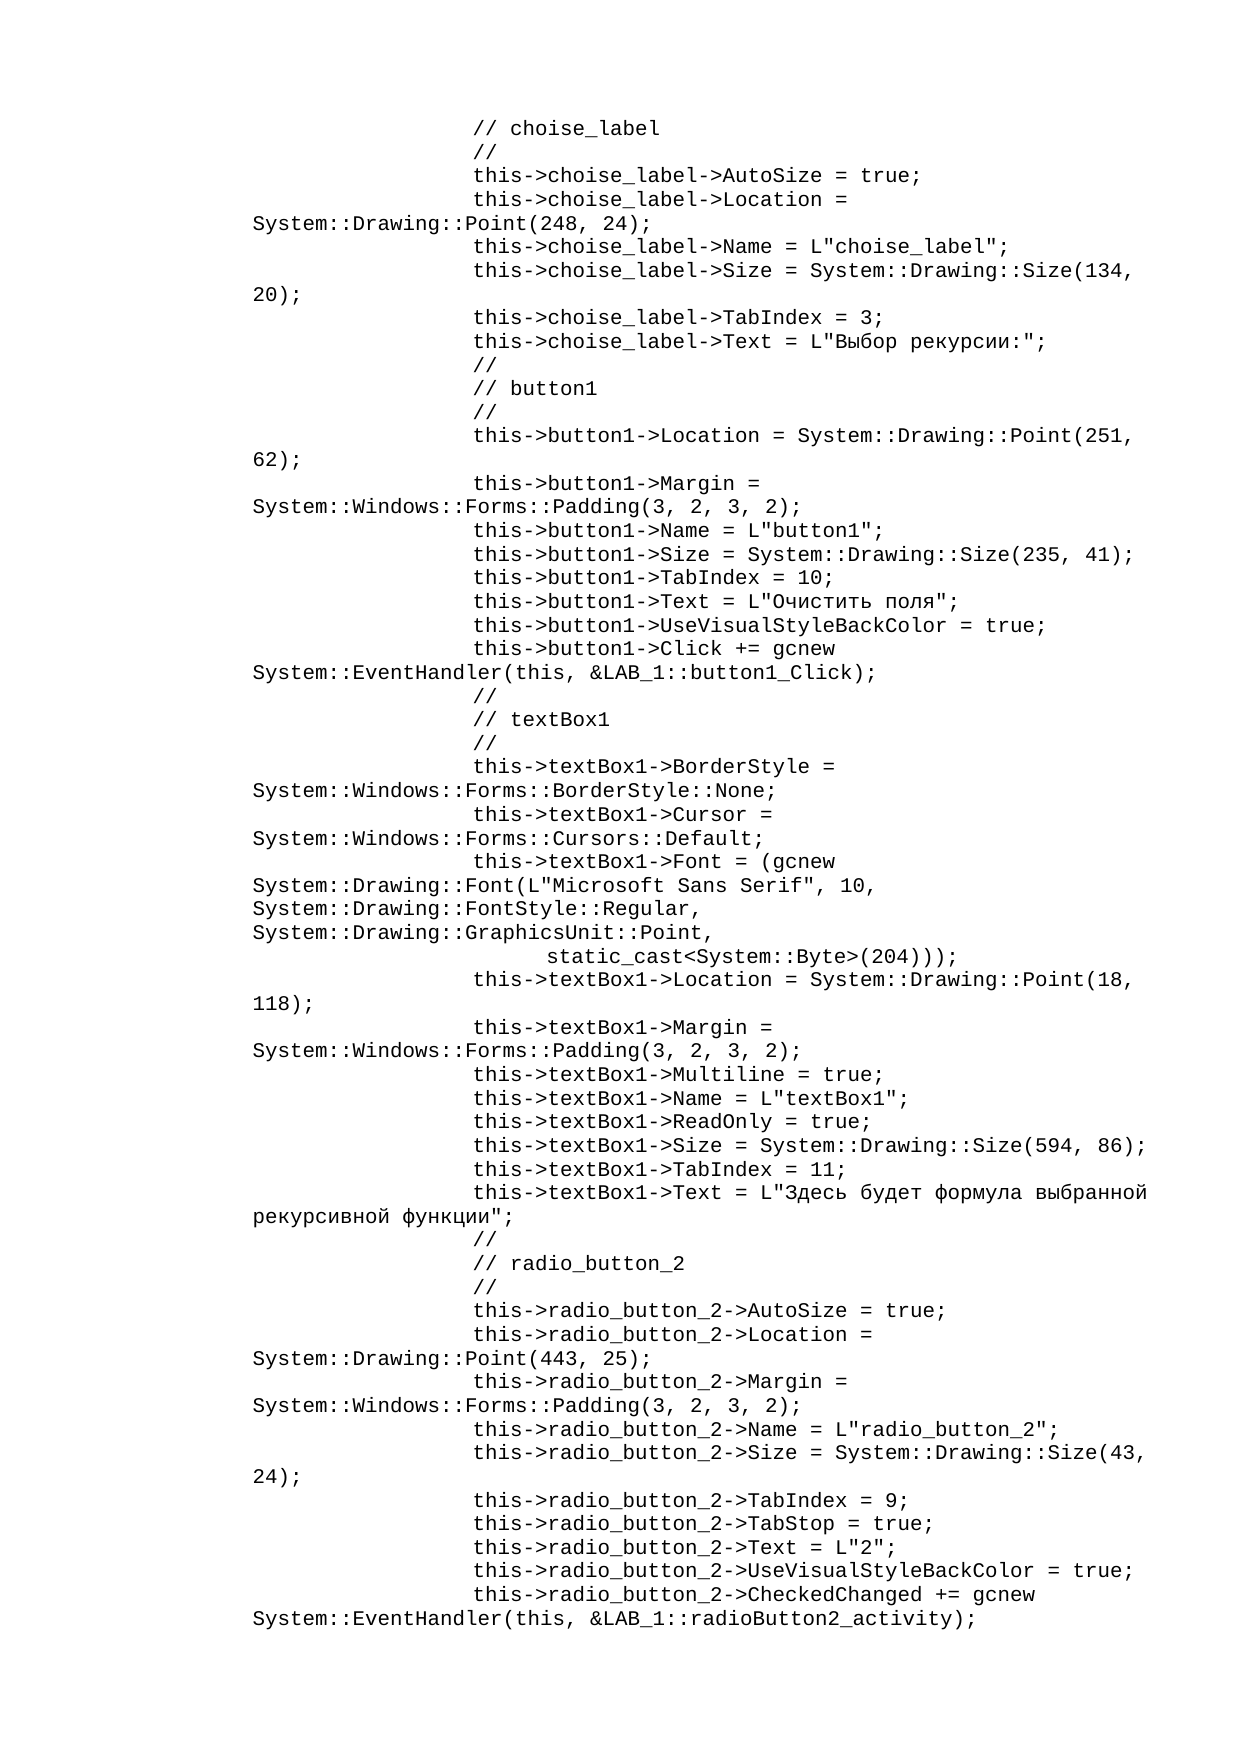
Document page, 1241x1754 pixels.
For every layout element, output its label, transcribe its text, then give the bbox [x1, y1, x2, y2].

list // button1 [252, 378, 1152, 402]
list this->radio_button_2->TabStop = true; [252, 1513, 1152, 1537]
list this->textBox1->ReadOnly = true; [252, 1111, 1152, 1135]
list this->textBox1->Font = (gcnew System::Drawing::Font(L"Microsoft Sans Serif", 10, System::Drawing::FontStyle::Regular, System::Drawing::GraphicsUnit::Point, [252, 851, 1152, 946]
list this->textBox1->Multiline = true; [252, 1064, 1152, 1088]
list this->textBox1->Size = System::Drawing::Size(594, 86); [252, 1135, 1152, 1158]
list // [252, 1277, 1152, 1300]
list this->button1->TabIndex = 10; [252, 567, 1152, 591]
list this->textBox1->Location = System::Drawing::Point(18, 118); [252, 969, 1152, 1017]
list this->radio_button_2->TabIndex = 9; [252, 1489, 1152, 1513]
list this->choise_label->Text = L"Выбор рекурсии:"; [252, 331, 1152, 354]
list this->radio_button_2->CheckedChanged += gcnew System::EventHandler(this, &LAB_1::radioButton2_activity); [252, 1584, 1152, 1631]
list this->textBox1->Margin = System::Windows::Forms::Padding(3, 2, 3, 2); [252, 1017, 1152, 1064]
list this->radio_button_2->Size = System::Drawing::Size(43, 24); [252, 1442, 1152, 1489]
list this->button1->Location = System::Drawing::Point(251, 62); [252, 426, 1152, 473]
list // [252, 1229, 1152, 1253]
list this->button1->Text = L"Очистить поля"; [252, 591, 1152, 615]
list this->radio_button_2->Margin = System::Windows::Forms::Padding(3, 2, 3, 2); [252, 1371, 1152, 1419]
list this->radio_button_2->UseVisualStyleBackColor = true; [252, 1561, 1152, 1584]
list this->textBox1->Cursor = System::Windows::Forms::Cursors::Default; [252, 804, 1152, 851]
list this->choise_label->Name = L"choise_label"; [252, 236, 1152, 260]
list this->button1->Size = System::Drawing::Size(235, 41); [252, 544, 1152, 567]
list // choise_label [252, 118, 1152, 142]
list this->button1->Margin = System::Windows::Forms::Padding(3, 2, 3, 2); [252, 473, 1152, 520]
list // [252, 402, 1152, 426]
list this->button1->UseVisualStyleBackColor = true; [252, 615, 1152, 638]
list // [252, 354, 1152, 378]
list this->button1->Name = L"button1"; [252, 520, 1152, 544]
list this->textBox1->Text = L"Здесь будет формула выбранной рекурсивной функции"; [252, 1182, 1152, 1229]
list // textBox1 [252, 709, 1152, 733]
list this->choise_label->Size = System::Drawing::Size(134, 20); [252, 260, 1152, 307]
list this->textBox1->Name = L"textBox1"; [252, 1088, 1152, 1111]
list // [252, 142, 1152, 165]
list // radio_button_2 [252, 1253, 1152, 1277]
list this->radio_button_2->Text = L"2"; [252, 1537, 1152, 1561]
list // [252, 733, 1152, 757]
list this->choise_label->TabIndex = 3; [252, 307, 1152, 331]
list this->radio_button_2->AutoSize = true; [252, 1300, 1152, 1324]
list this->choise_label->AutoSize = true; [252, 165, 1152, 189]
list this->button1->Click += gcnew System::EventHandler(this, &LAB_1::button1_Click); [252, 638, 1152, 686]
list this->radio_button_2->Location = System::Drawing::Point(443, 25); [252, 1324, 1152, 1371]
list // [252, 686, 1152, 709]
list this->textBox1->TabIndex = 11; [252, 1158, 1152, 1182]
list this->textBox1->BorderStyle = System::Windows::Forms::BorderStyle::None; [252, 757, 1152, 804]
list this->choise_label->Location = System::Drawing::Point(248, 24); [252, 189, 1152, 236]
list this->radio_button_2->Name = L"radio_button_2"; [252, 1419, 1152, 1442]
list static_cast<System::Byte>(204))); [252, 946, 1152, 969]
